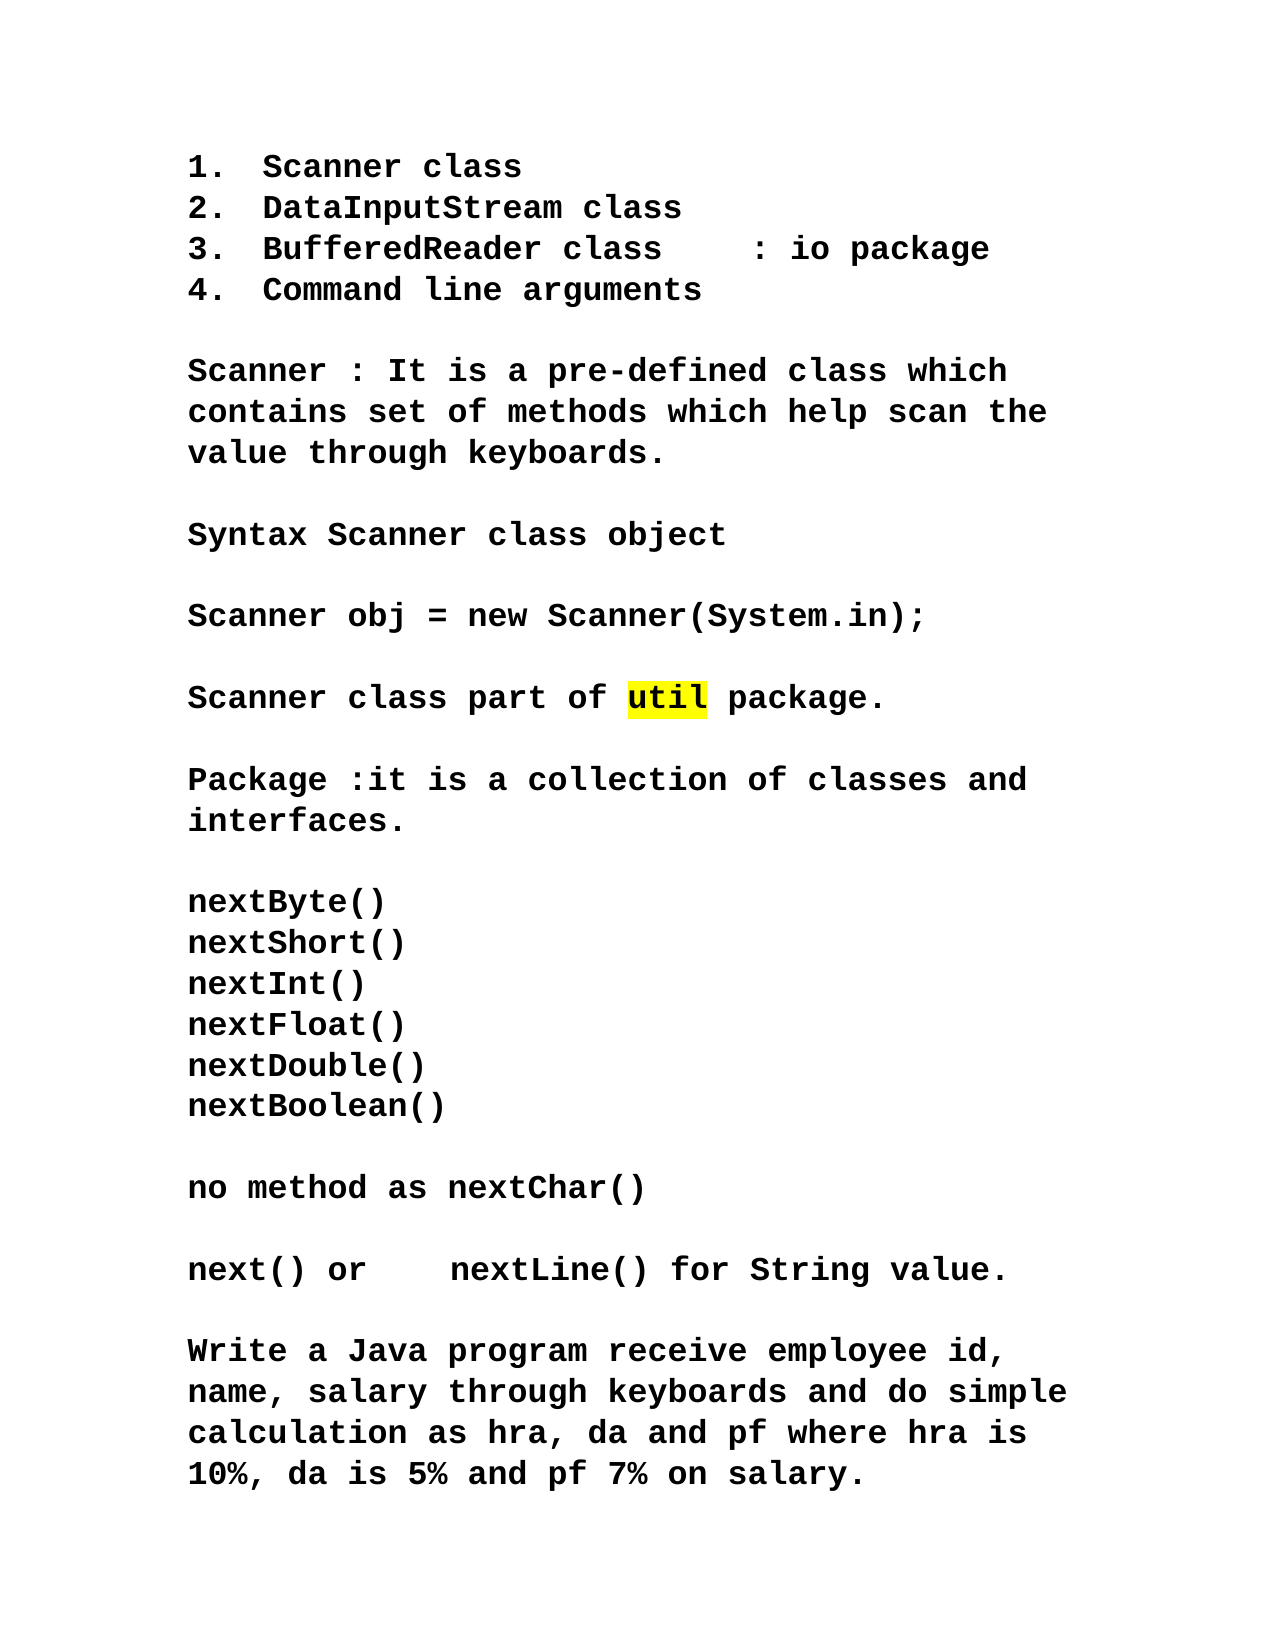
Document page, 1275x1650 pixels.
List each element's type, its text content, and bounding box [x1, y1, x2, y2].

text Scanner : It is a pre-defined class which contains set of methods which help scan the value through keyboards. [187, 354, 1125, 474]
text Scanner class part of util package. [187, 681, 628, 719]
text no method as nextChar() [187, 1171, 1125, 1209]
text Scanner obj = new Scanner(System.in); [187, 599, 1125, 637]
text Write a Java program receive employee id, name, salary through keyboards and do simple calculation as hra, da and pf where hra is 10%, da is 5% and pf 7% on salary. [187, 1334, 1125, 1494]
text nextShort() [187, 926, 1125, 964]
text nextByte() [187, 885, 1125, 923]
text Syntax Scanner class object [187, 517, 1125, 555]
text nextFloat() [187, 1007, 1125, 1045]
list Command line arguments [187, 272, 1125, 310]
list Scanner class [187, 150, 1125, 188]
text nextBoolean() [187, 1089, 1125, 1127]
list DataInputStream class [187, 191, 1125, 229]
text nextDouble() [187, 1048, 1125, 1086]
text nextInt() [187, 967, 1125, 1004]
text Package :it is a collection of classes and interfaces. [187, 762, 1125, 841]
list BufferedReader class : io package [187, 232, 1125, 269]
text Scanner class part of util package. [707, 681, 1125, 719]
text next() or nextLine() for String value. [187, 1252, 1125, 1290]
